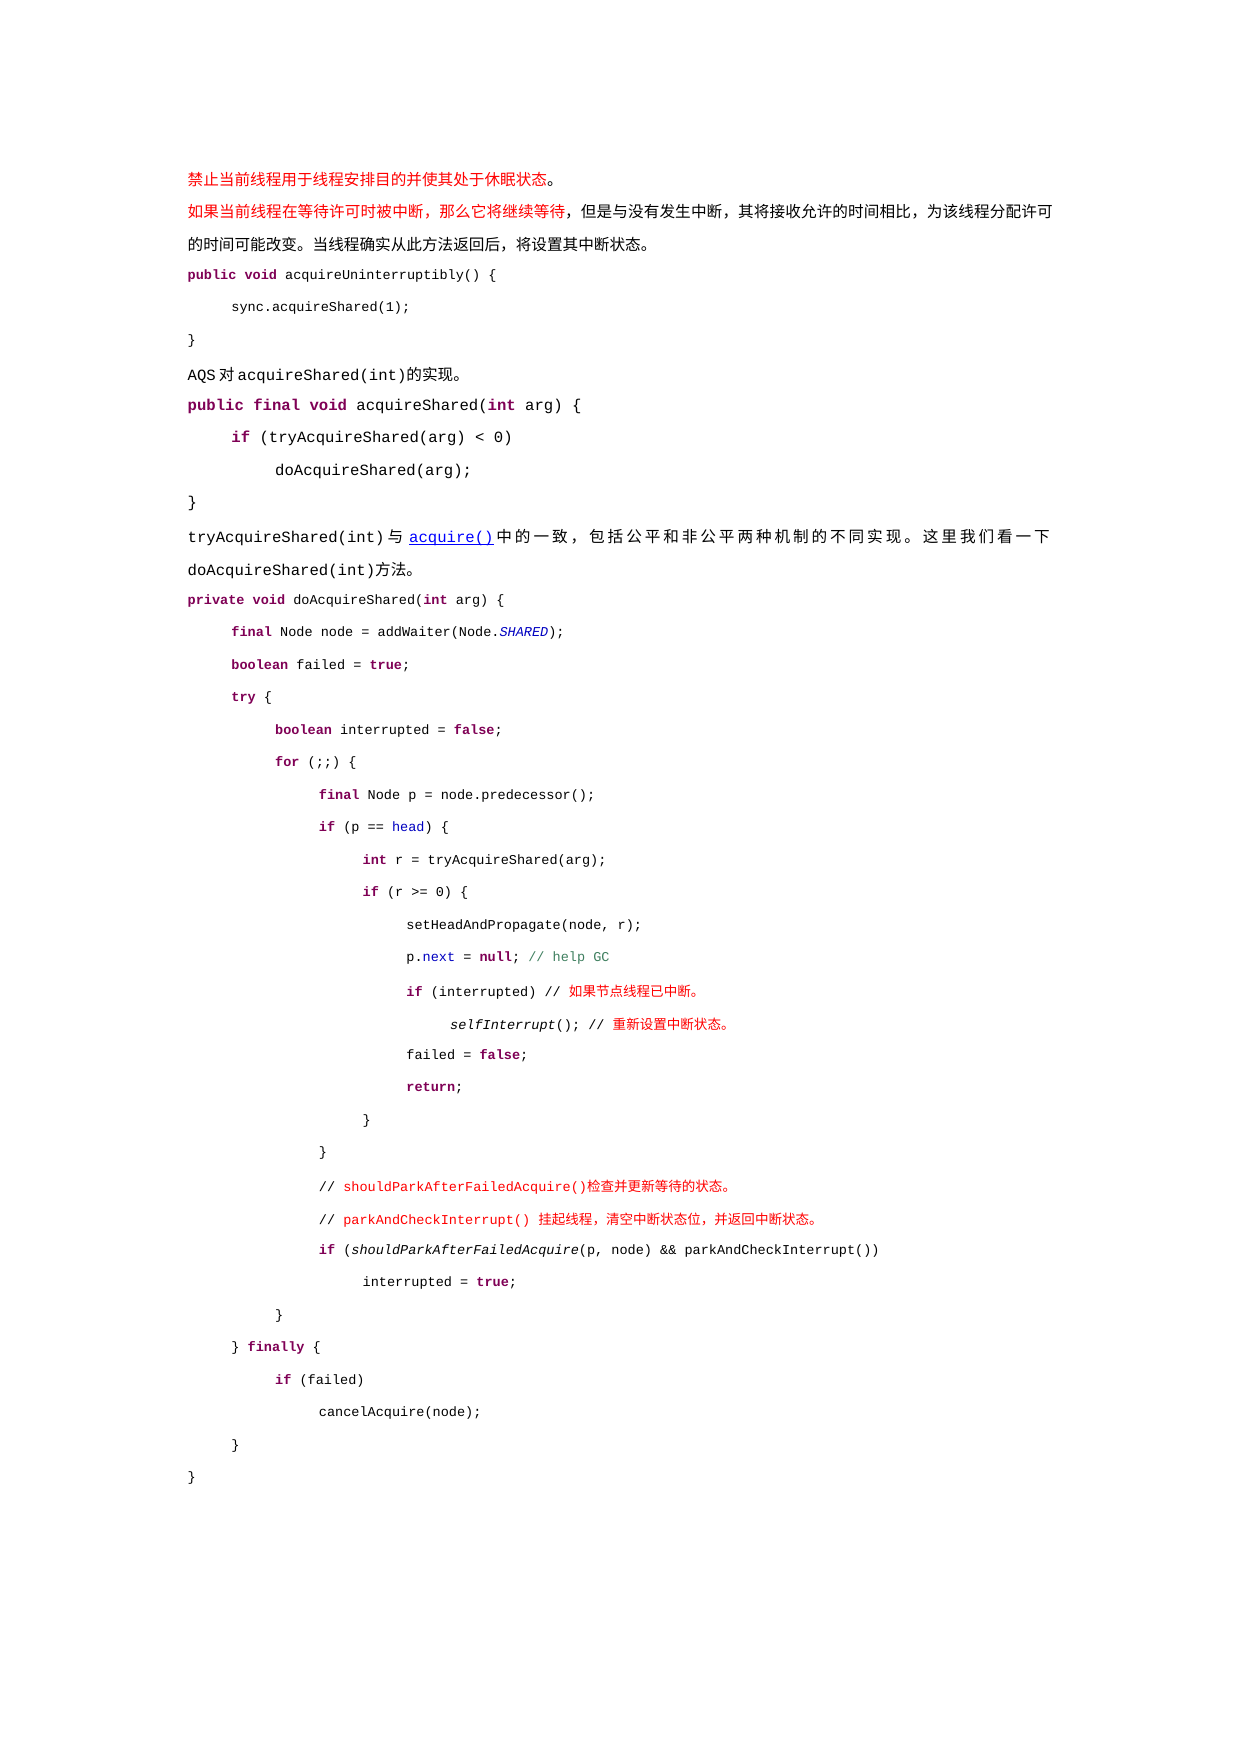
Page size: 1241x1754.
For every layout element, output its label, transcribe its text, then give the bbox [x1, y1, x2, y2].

text } [187, 487, 1053, 519]
text } finally { [187, 1332, 1053, 1364]
text // parkAndCheckInterrupt() 挂起线程，清空中断状态位，并返回中断状态。 [187, 1202, 1053, 1234]
text AQS对acquireShared(int)的实现。 [187, 357, 1053, 389]
text try { [187, 682, 1053, 714]
text int r = tryAcquireShared(arg); [187, 844, 1053, 877]
text doAcquireShared(arg); [187, 454, 1053, 487]
text sync.acquireShared(1); [187, 292, 1053, 324]
text interrupted = true; [187, 1267, 1053, 1299]
text for (;;) { [187, 747, 1053, 779]
text private void doAcquireShared(int arg) { [187, 584, 1053, 617]
text p.next = null; // help GC [187, 942, 1053, 974]
text } [187, 1299, 1053, 1332]
text } [187, 1104, 1053, 1137]
text public final void acquireShared(int arg) { [187, 389, 1053, 422]
text setHeadAndPropagate(node, r); [187, 909, 1053, 942]
text if (p == head) { [187, 812, 1053, 844]
text boolean interrupted = false; [187, 714, 1053, 747]
text } [187, 1137, 1053, 1169]
text if (interrupted) // 如果节点线程已中断。 [187, 974, 1053, 1007]
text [187, 162, 1053, 194]
text cancelAcquire(node); [187, 1397, 1053, 1429]
text } [187, 324, 1053, 357]
text final Node p = node.predecessor(); [187, 779, 1053, 812]
text boolean failed = true; [187, 649, 1053, 682]
text // shouldParkAfterFailedAcquire()检查并更新等待的状态。 [187, 1169, 1053, 1202]
text return; [187, 1072, 1053, 1104]
text } [187, 1429, 1053, 1462]
text public void acquireUninterruptibly() { [187, 259, 1053, 292]
text if (shouldParkAfterFailedAcquire(p, node) && parkAndCheckInterrupt()) [187, 1234, 1053, 1267]
text final Node node = addWaiter(Node.SHARED); [187, 617, 1053, 649]
text if (tryAcquireShared(arg) < 0) [187, 422, 1053, 454]
text selfInterrupt(); // 重新设置中断状态。 [187, 1007, 1053, 1039]
text failed = false; [187, 1039, 1053, 1072]
text tryAcquireShared(int)与acquire()中的一致，包括公平和非公平两种机制的不同实现。这里我们看一下doAcquireShared(int)方法。 [187, 519, 1053, 584]
text if (r >= 0) { [187, 877, 1053, 909]
text if (failed) [187, 1364, 1053, 1397]
text } [187, 1462, 1053, 1494]
text 如果当前线程在等待许可时被中断，那么它将继续等待，但是与没有发生中断，其将接收允许的时间相比，为该线程分配许可的时间可能改变。当线程确实从此方法返回后，将设置其中断状态。 [187, 194, 1053, 259]
